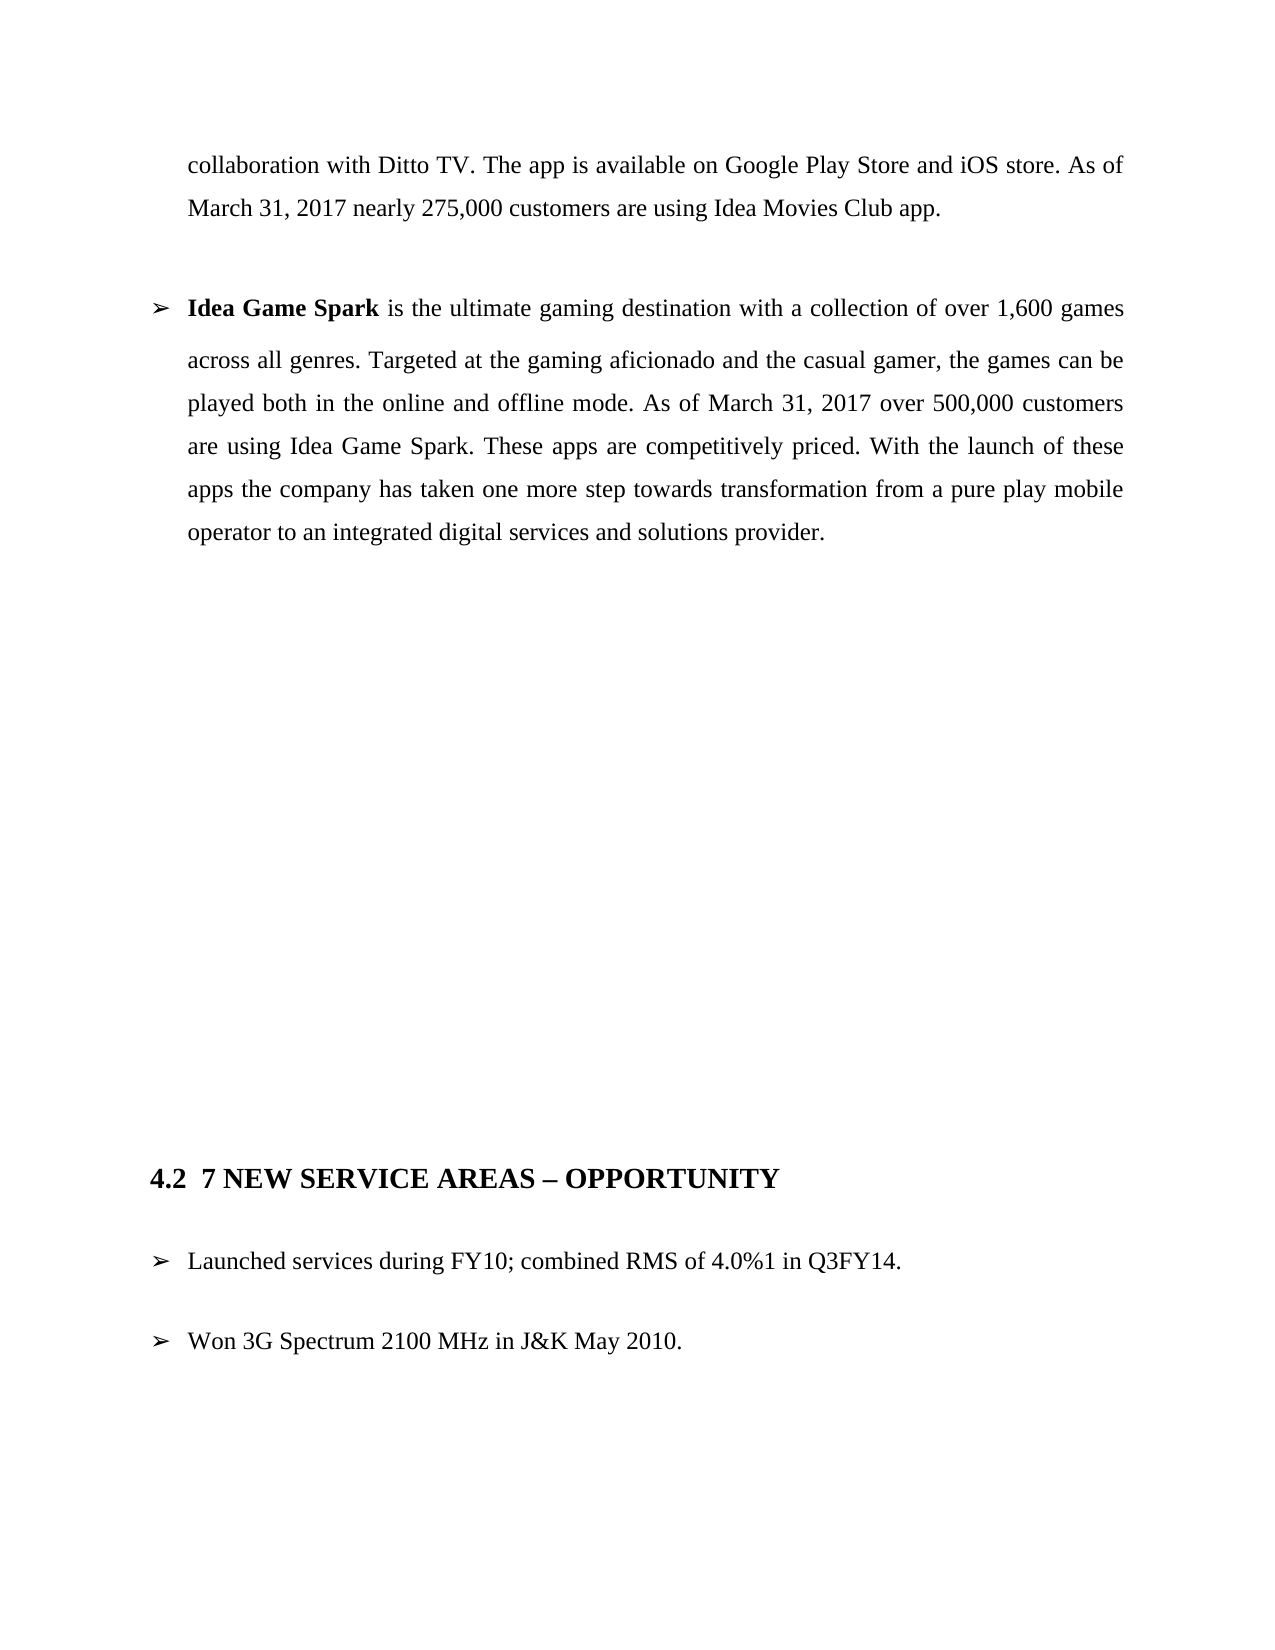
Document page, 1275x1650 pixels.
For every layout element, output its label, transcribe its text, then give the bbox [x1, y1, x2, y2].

subtitle 4.2 7 NEW SERVICE AREAS – OPPORTUNITY [150, 1161, 1125, 1194]
list Idea Game Spark is the ultimate gaming destination with a collection of over 1,600 games across all genres. Targeted at the gaming aficionado and the casual gamer, the games can be played both in the online and offline mode. As of March 31, 2017 over 500,000 customers are using Idea Game Spark. These apps are competitively priced. With the launch of these apps the company has taken one more step towards transformation from a pure play mobile operator to an integrated digital services and solutions provider. [150, 279, 1125, 546]
list Launched services during FY10; combined RMS of 4.0%1 in Q3FY14. [150, 1233, 1125, 1284]
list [150, 150, 1125, 222]
list Won 3G Spectrum 2100 MHz in J&K May 2010. [150, 1313, 1125, 1364]
